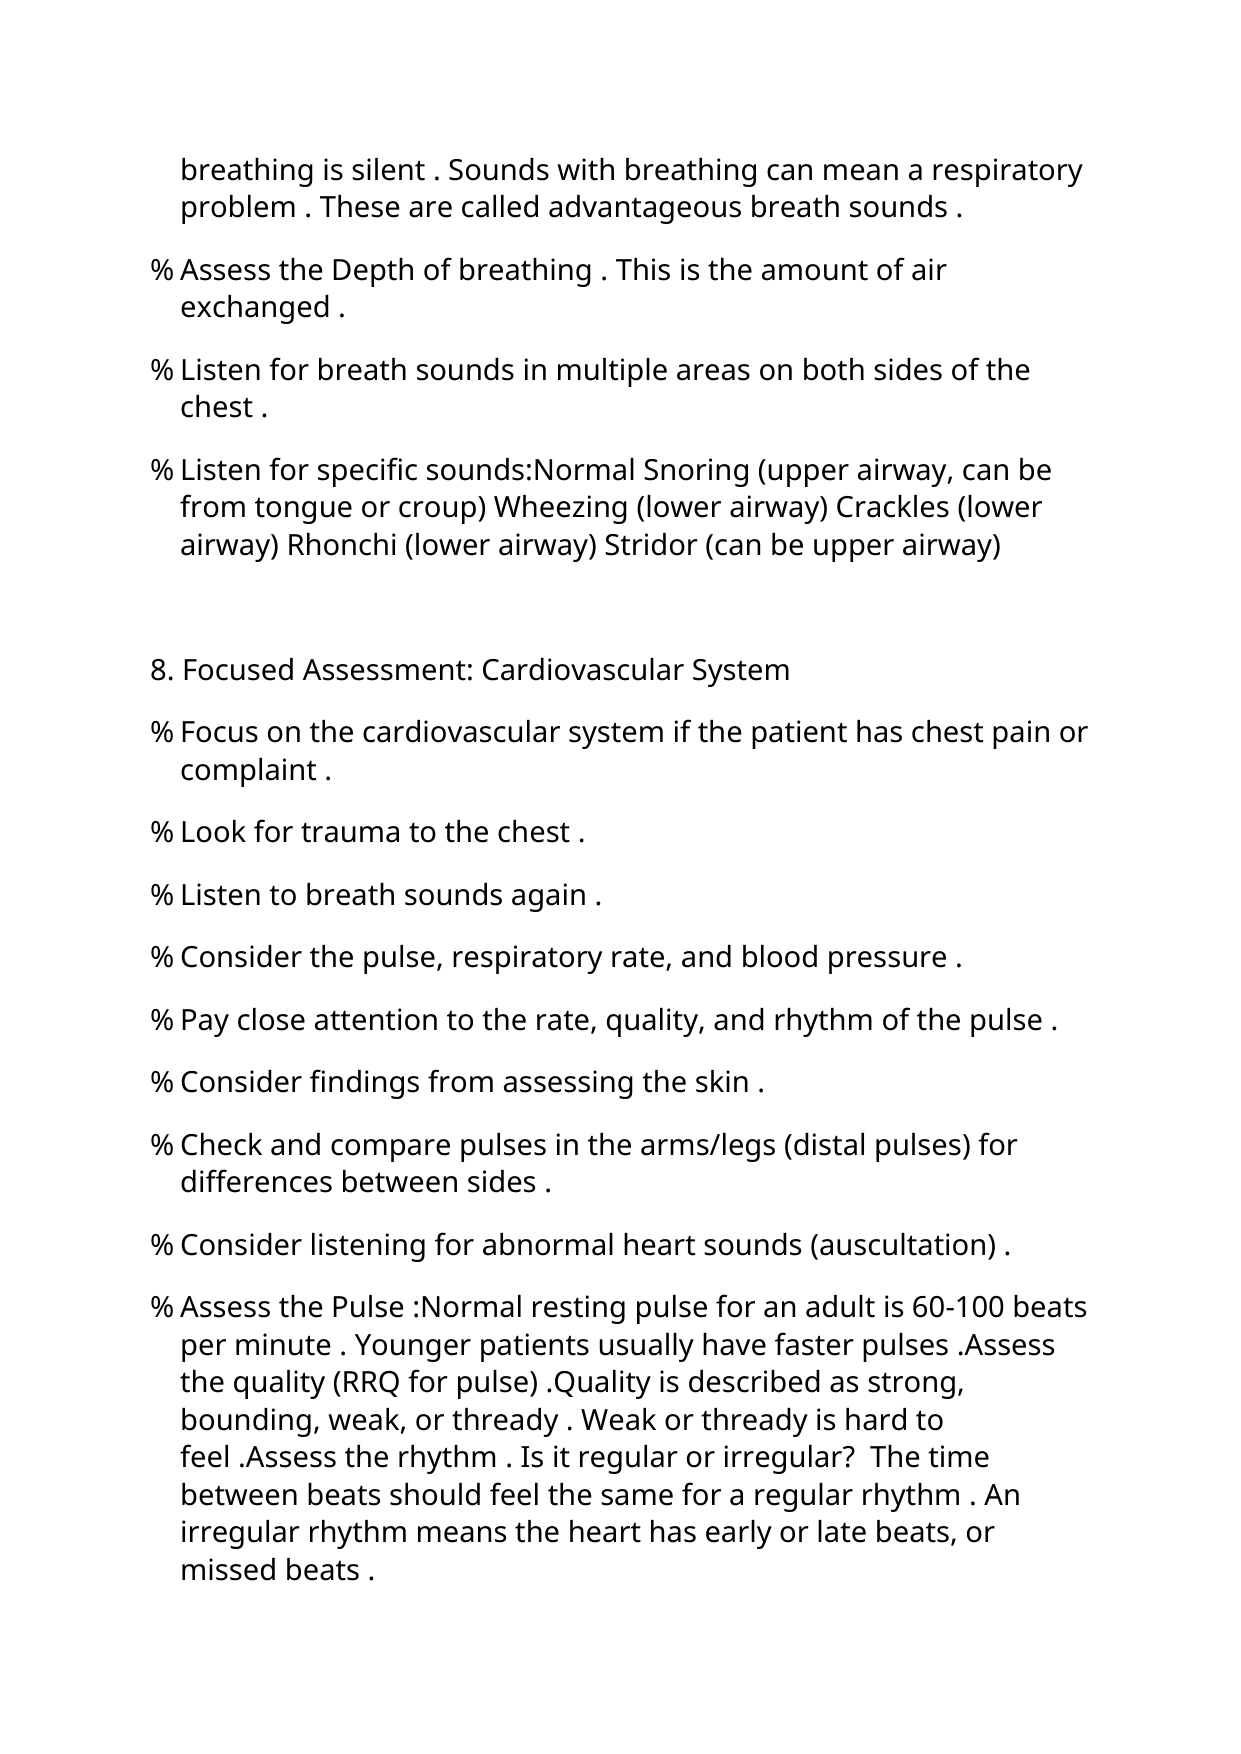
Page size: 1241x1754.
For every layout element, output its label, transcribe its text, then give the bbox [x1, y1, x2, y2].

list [150, 150, 1090, 225]
list Consider the pulse, respiratory rate, and blood pressure . [150, 937, 1090, 975]
list Consider findings from assessing the skin . [150, 1062, 1090, 1100]
list Look for trauma to the chest . [150, 812, 1090, 850]
list Listen for breath sounds in multiple areas on both sides of the chest . [150, 350, 1090, 425]
list Consider listening for abnormal heart sounds (auscultation) . [150, 1225, 1090, 1262]
list Assess the Depth of breathing . This is the amount of air exchanged . [150, 250, 1090, 325]
list Listen to breath sounds again . [150, 875, 1090, 912]
list Focus on the cardiovascular system if the patient has chest pain or complaint . [150, 712, 1090, 787]
subtitle 8. Focused Assessment: Cardiovascular System [150, 650, 1090, 687]
list Listen for specific sounds:Normal Snoring (upper airway, can be from tongue or croup) Wheezing (lower airway) Crackles (lower airway) Rhonchi (lower airway) Stridor (can be upper airway) [150, 450, 1090, 562]
list Assess the Pulse :Normal resting pulse for an adult is 60-100 beats per minute . Younger patients usually have faster pulses .Assess the quality (RRQ for pulse) .Quality is described as strong, bounding, weak, or thready . Weak or thready is hard to feel .Assess the rhythm . Is it regular or irregular? The time between beats should feel the same for a regular rhythm . An irregular rhythm means the heart has early or late beats, or missed beats . [150, 1287, 1090, 1587]
list Check and compare pulses in the arms/legs (distal pulses) for differences between sides . [150, 1125, 1090, 1200]
list Pay close attention to the rate, quality, and rhythm of the pulse . [150, 1000, 1090, 1037]
